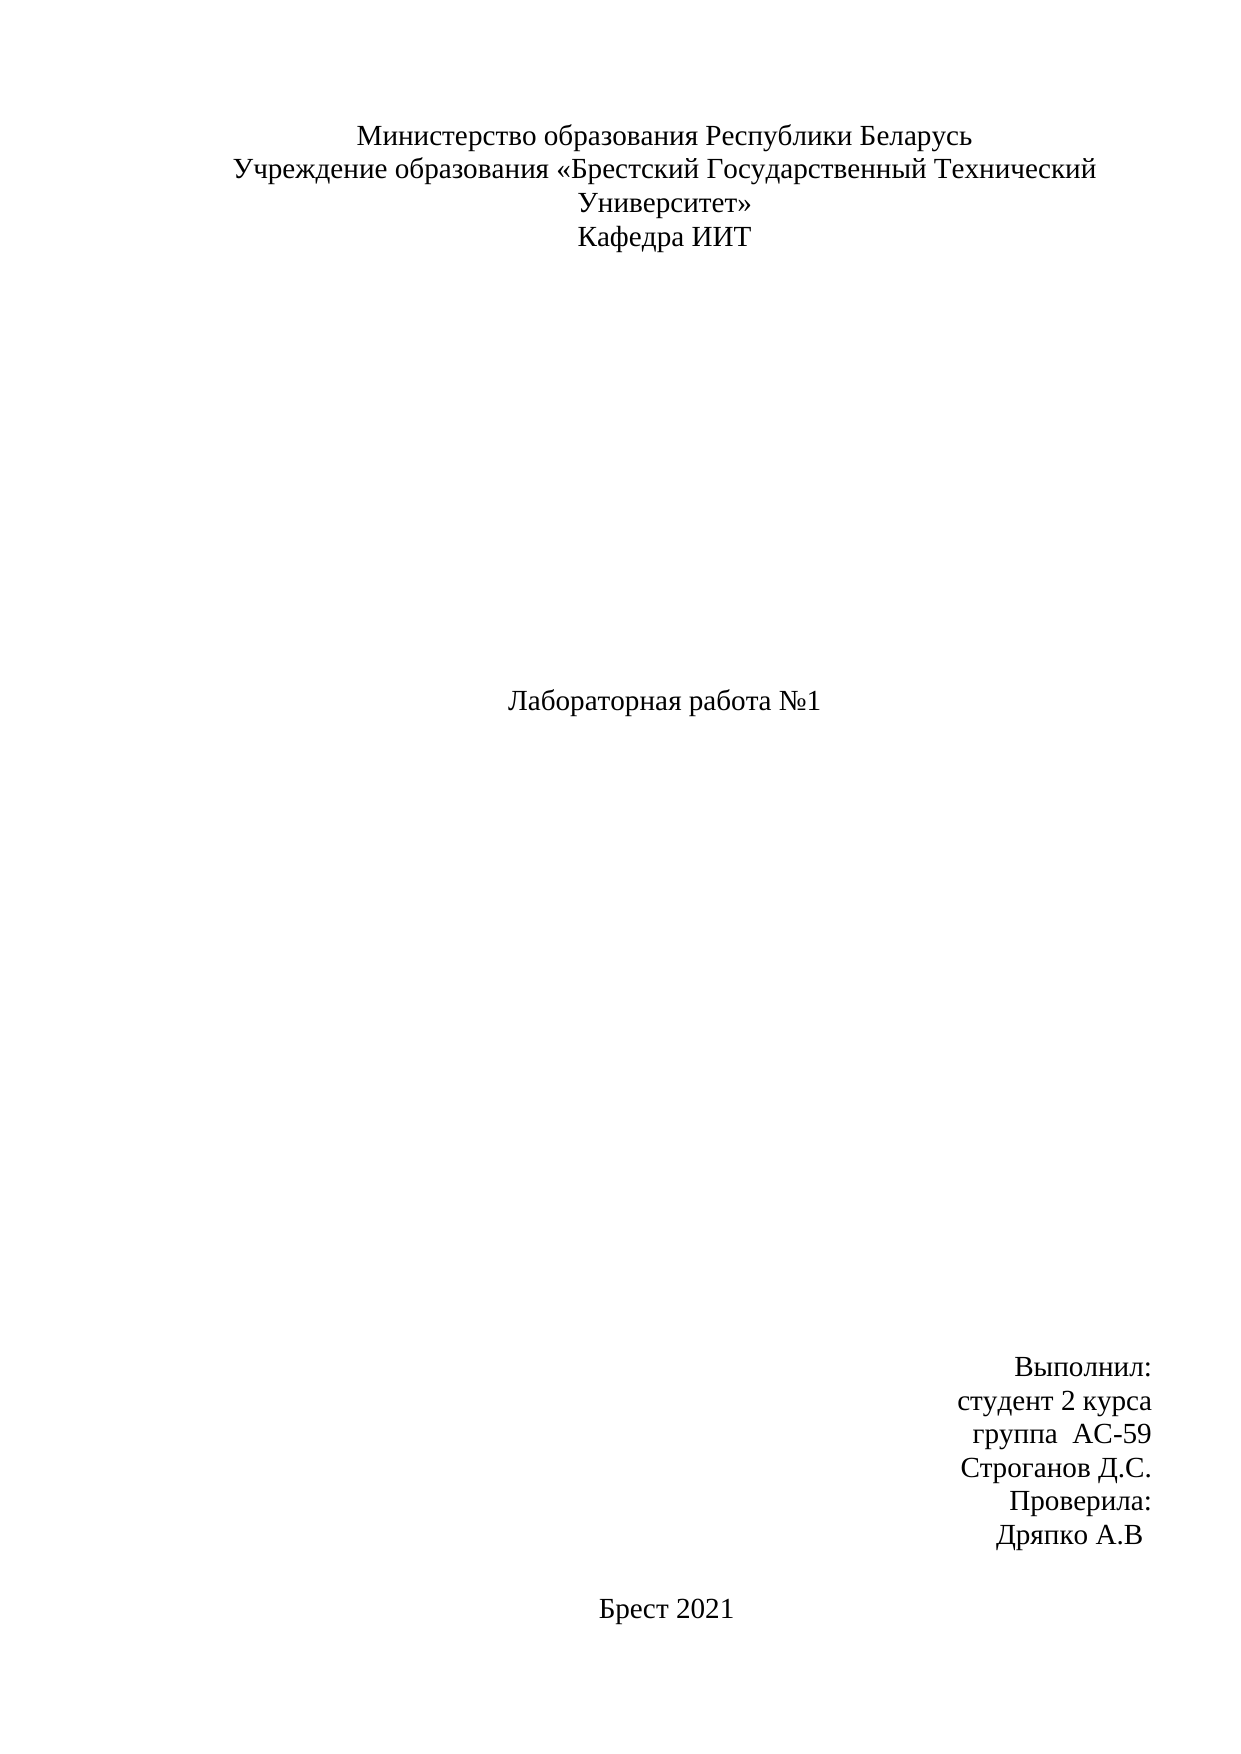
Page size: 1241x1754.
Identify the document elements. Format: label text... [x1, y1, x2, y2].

text Дряпко А.В [767, 1517, 1152, 1551]
text Брест 2021 [177, 1591, 1152, 1624]
text Лабораторная работа №1 [177, 683, 1152, 717]
text Министерство образования Республики Беларусь [177, 118, 1152, 152]
text Учреждение образования «Брестский Государственный Технический Университет» [177, 152, 1152, 219]
text группа АС-59 [767, 1416, 1152, 1450]
text Проверила: [767, 1483, 1152, 1517]
text Строганов Д.С. [767, 1450, 1152, 1483]
text Выполнил: [767, 1349, 1152, 1383]
text студент 2 курса [767, 1383, 1152, 1416]
text Кафедра ИИТ [177, 219, 1152, 252]
